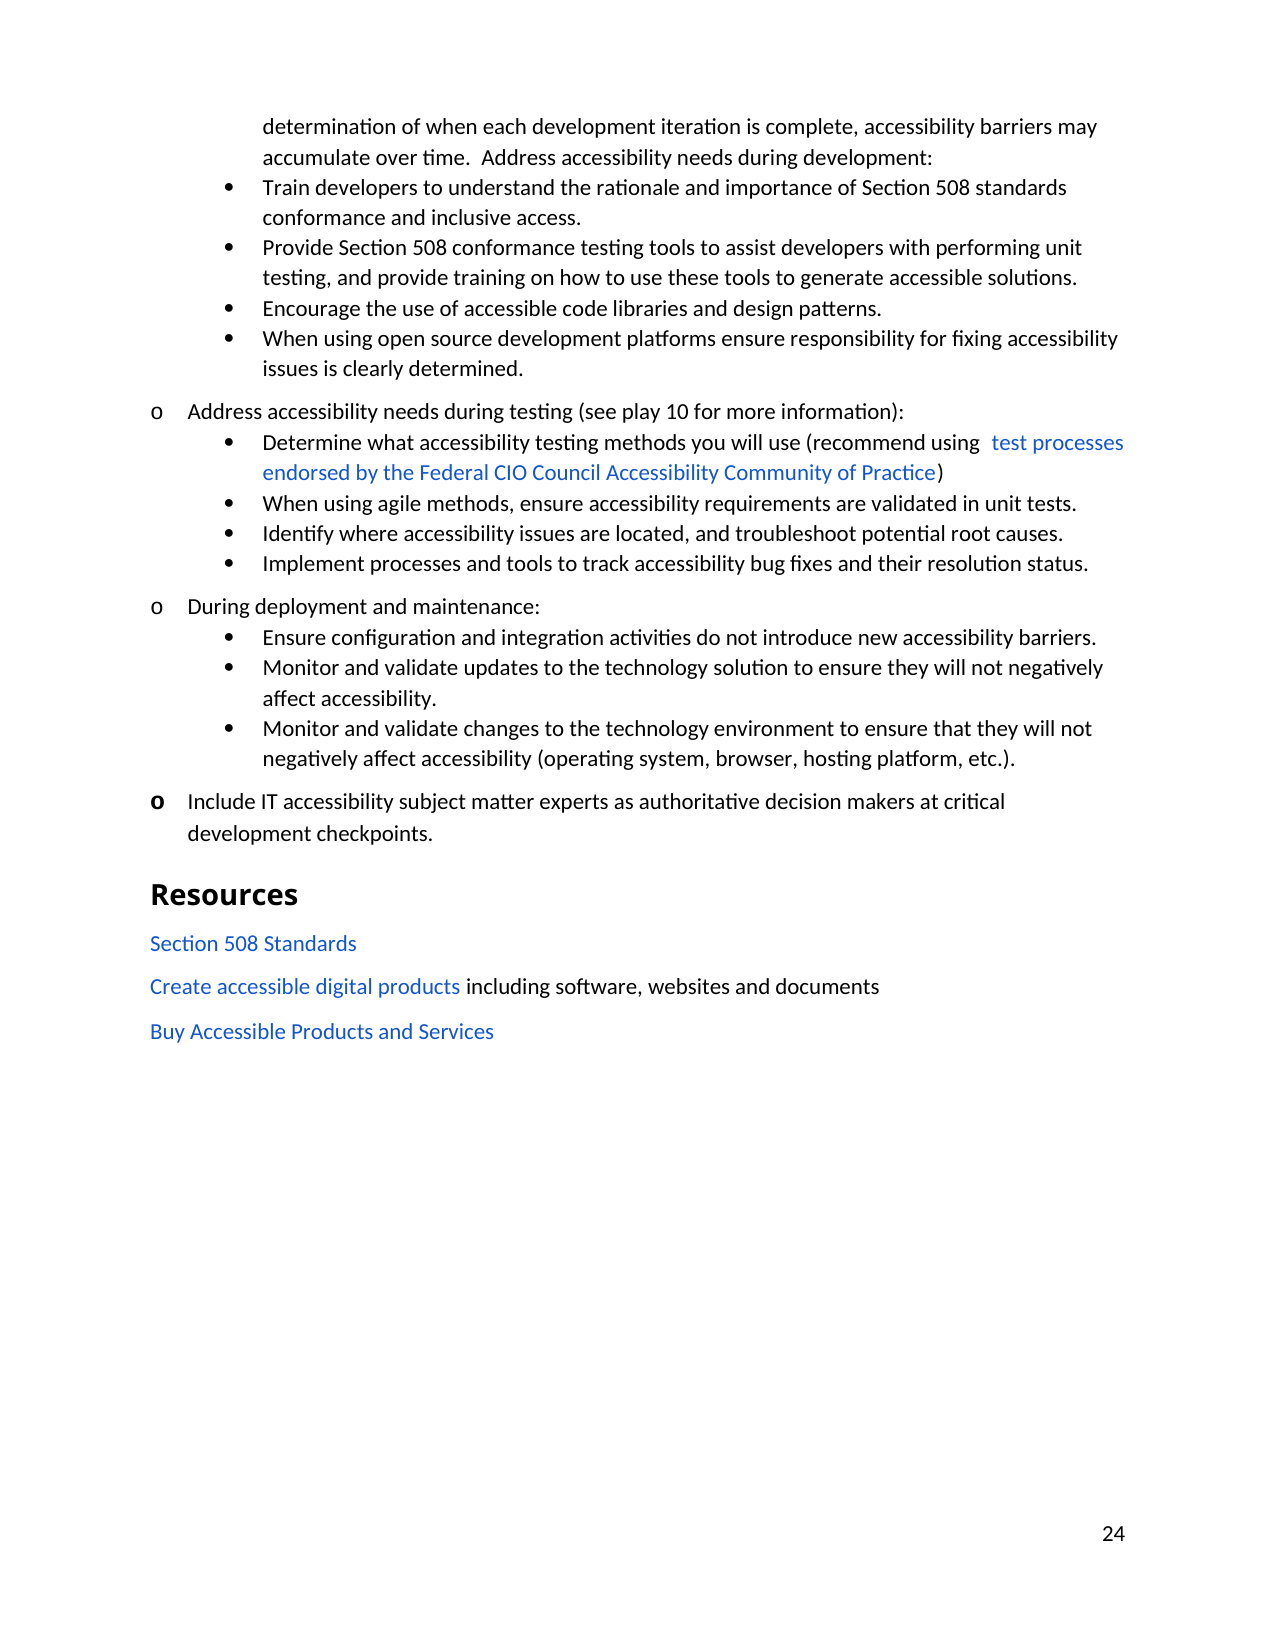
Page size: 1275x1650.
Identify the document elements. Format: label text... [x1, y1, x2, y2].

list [225, 112, 1125, 171]
subtitle Resources [150, 874, 1125, 914]
list Monitor and validate updates to the technology solution to ensure they will not negatively affect accessibility. [225, 653, 1125, 712]
list Identify where accessibility issues are located, and troubleshoot potential root causes. [225, 519, 1125, 547]
list Encourage the use of accessible code libraries and design patterns. [225, 294, 1125, 322]
list Ensure configuration and integration activities do not introduce new accessibility barriers. [225, 623, 1125, 651]
list During deployment and maintenance: [150, 592, 1125, 621]
list Include IT accessibility subject matter experts as authoritative decision makers at critical development checkpoints. [150, 787, 1125, 847]
list Section 508 Standards [150, 929, 1125, 957]
list Implement processes and tools to track accessibility bug fixes and their resolution status. [225, 549, 1125, 577]
text Create accessible digital products including software, websites and documents [150, 972, 1125, 1000]
list Determine what accessibility testing methods you will use (recommend using test processes endorsed by the Federal CIO Council Accessibility Community of Practice) [225, 428, 1125, 487]
list When using open source development platforms ensure responsibility for fixing accessibility issues is clearly determined. [225, 324, 1125, 382]
text Buy Accessible Products and Services [150, 1017, 1125, 1045]
list When using agile methods, ensure accessibility requirements are validated in unit tests. [225, 489, 1125, 517]
list Address accessibility needs during testing (see play 10 for more information): [150, 397, 1125, 426]
list Provide Section 508 conformance testing tools to assist developers with performing unit testing, and provide training on how to use these tools to generate accessible solutions. [225, 233, 1125, 292]
list Monitor and validate changes to the technology environment to ensure that they will not negatively affect accessibility (operating system, browser, hosting platform, etc.). [225, 714, 1125, 772]
list Train developers to understand the rationale and importance of Section 508 standards conformance and inclusive access. [225, 173, 1125, 231]
